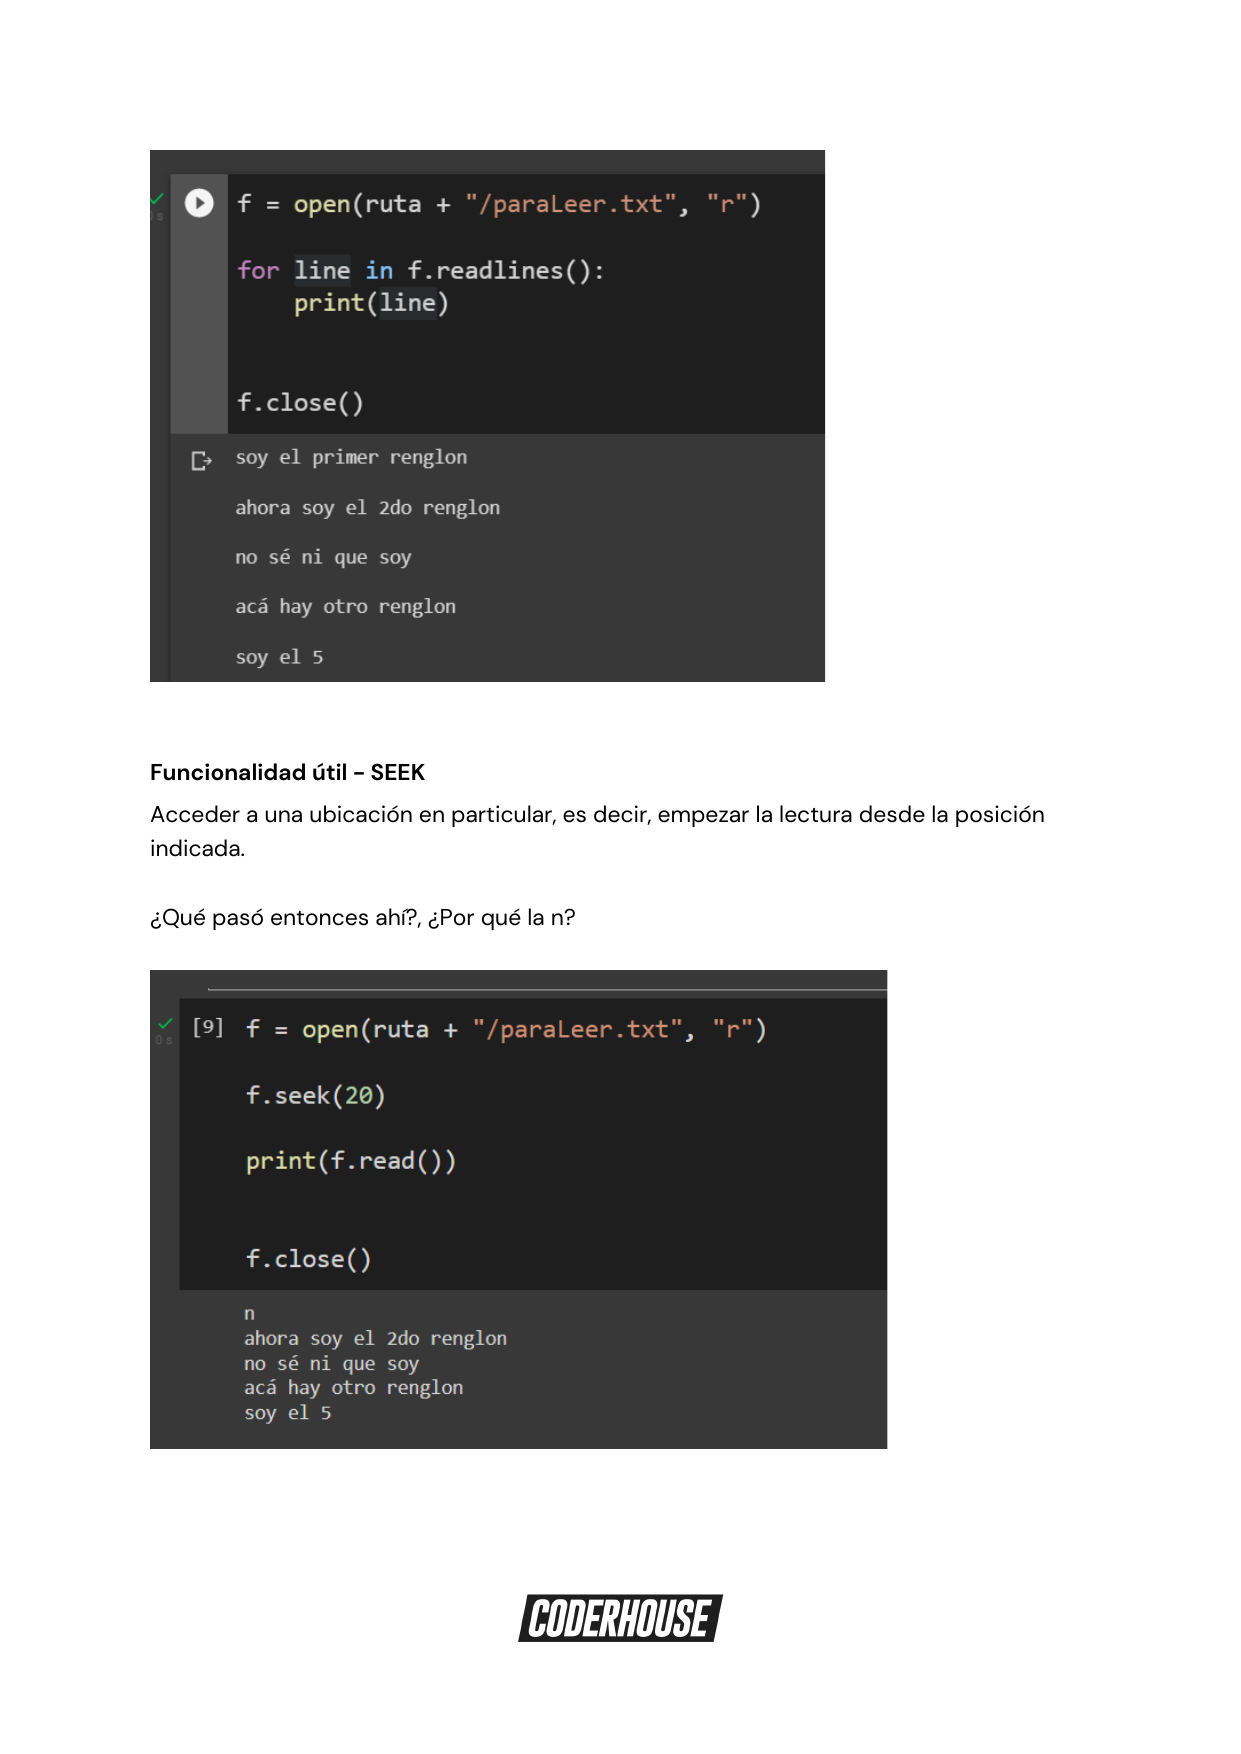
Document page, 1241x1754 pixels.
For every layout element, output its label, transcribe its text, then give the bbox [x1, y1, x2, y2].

picture [512, 1591, 728, 1645]
text Acceder a una ubicación en particular, es decir, empezar la lectura desde la posición indicada. [150, 800, 1090, 864]
text ¿Qué pasó entonces ahí?, ¿Por qué la n? [150, 902, 1090, 932]
picture [150, 970, 888, 1449]
picture [150, 150, 826, 682]
subtitle Funcionalidad útil - SEEK [150, 757, 1090, 787]
